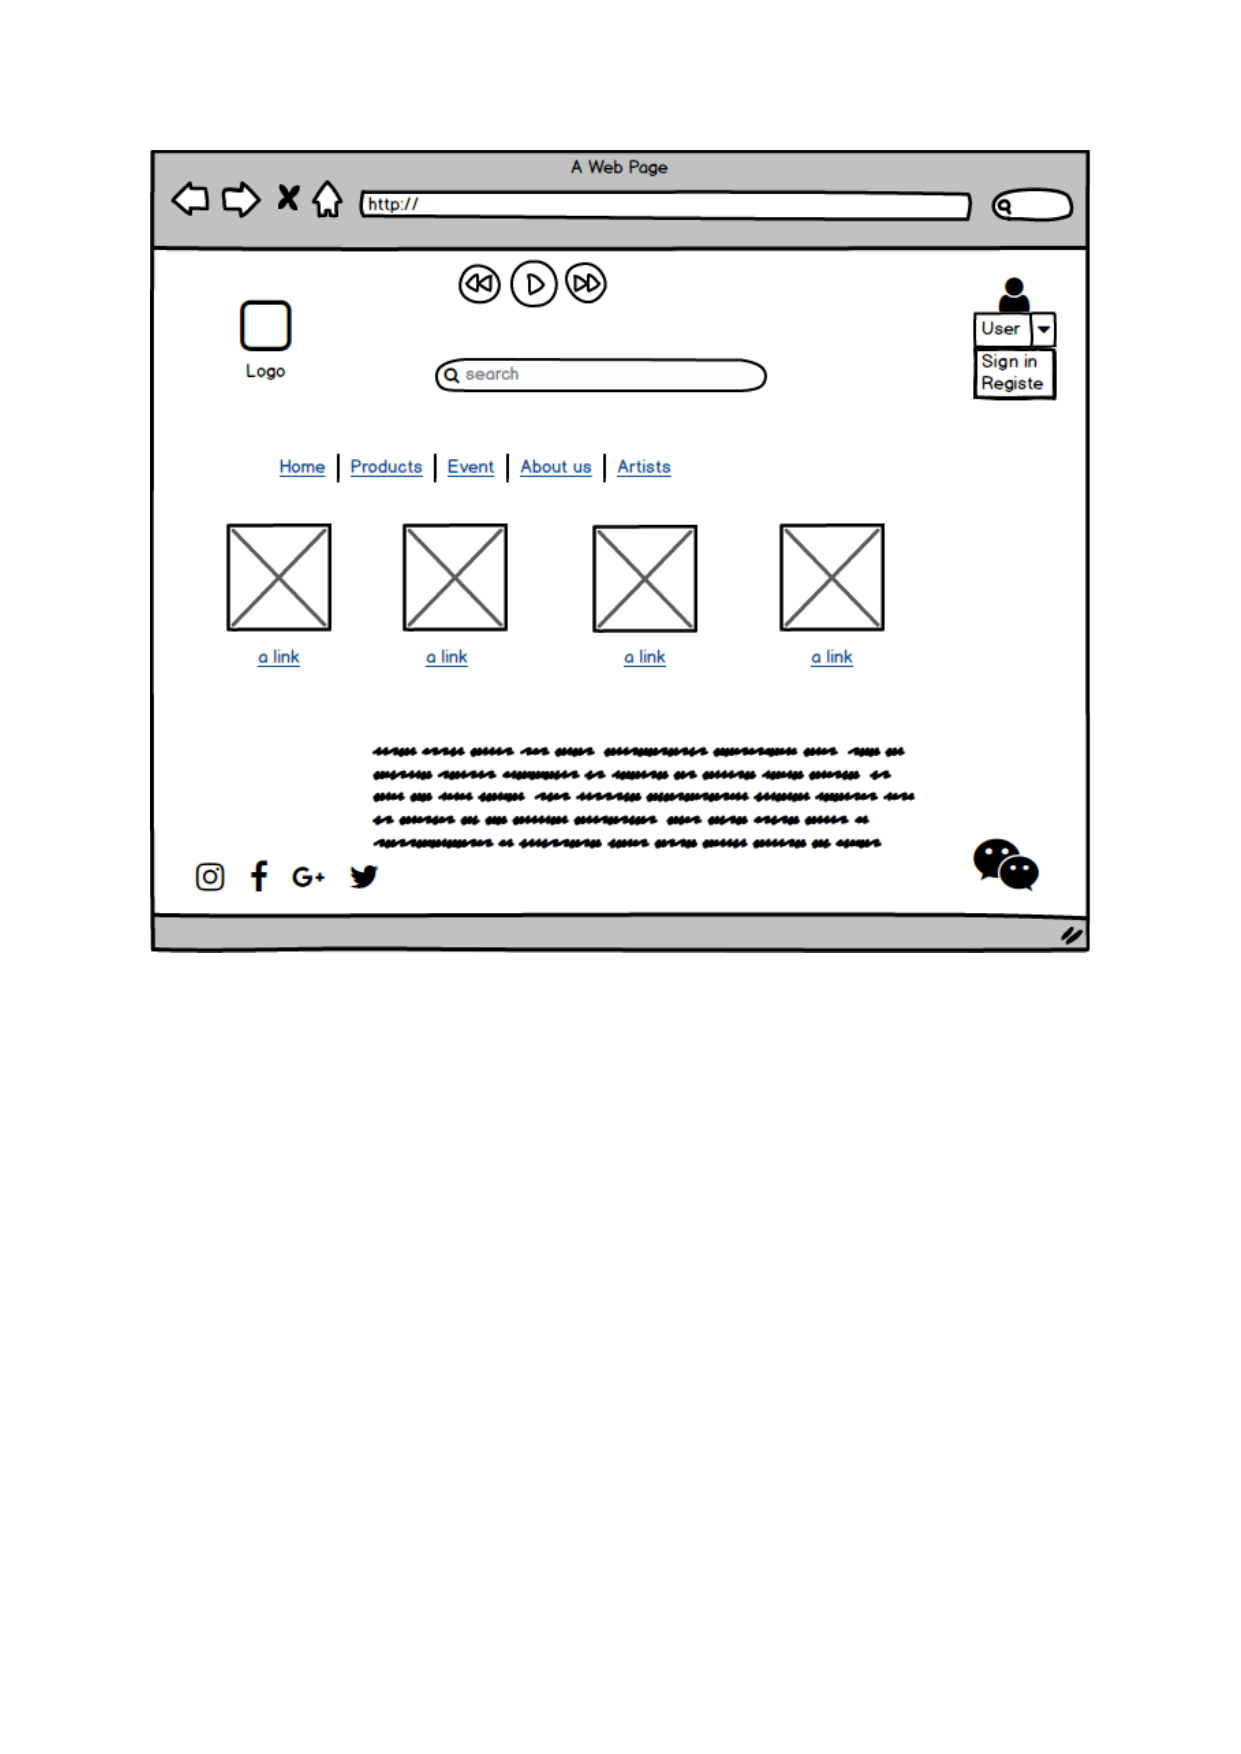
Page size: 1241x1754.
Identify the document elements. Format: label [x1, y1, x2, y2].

picture [150, 150, 1091, 953]
